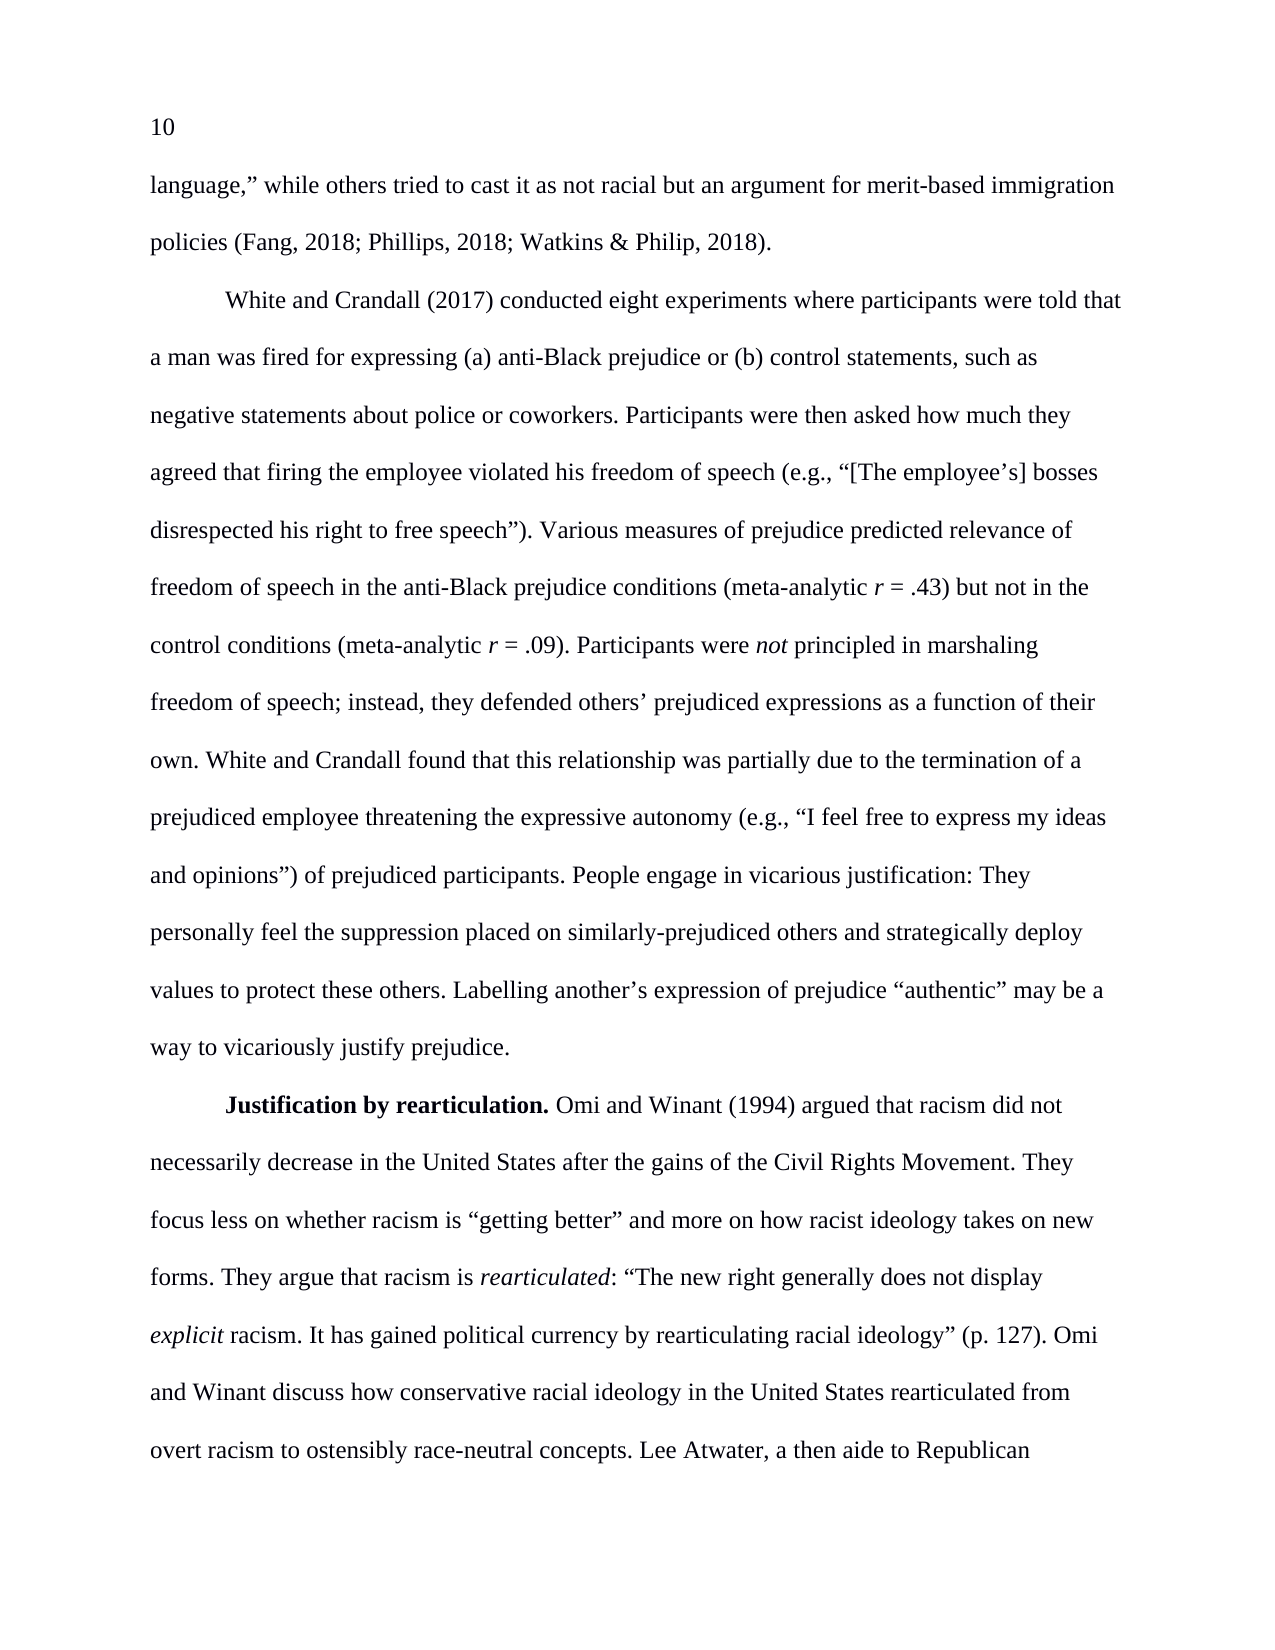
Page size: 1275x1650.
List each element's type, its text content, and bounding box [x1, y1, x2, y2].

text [150, 170, 1125, 256]
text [150, 1090, 1125, 1464]
text White and Crandall (2017) conducted eight experiments where participants were told that a man was fired for expressing (a) anti-Black prejudice or (b) control statements, such as negative statements about police or coworkers. Participants were then asked how much they agreed that firing the employee violated his freedom of speech (e.g., “[The employee’s] bosses disrespected his right to free speech”). Various measures of prejudice predicted relevance of freedom of speech in the anti-Black prejudice conditions (meta-analytic r = .43) but not in the control conditions (meta-analytic r = .09). Participants were not principled in marshaling freedom of speech; instead, they defended others’ prejudiced expressions as a function of their own. White and Crandall found that this relationship was partially due to the termination of a prejudiced employee threatening the expressive autonomy (e.g., “I feel free to express my ideas and opinions”) of prejudiced participants. People engage in vicarious justification: They personally feel the suppression placed on similarly-prejudiced others and strategically deploy values to protect these others. Labelling another’s expression of prejudice “authentic” may be a way to vicariously justify prejudice. [150, 285, 1125, 1061]
